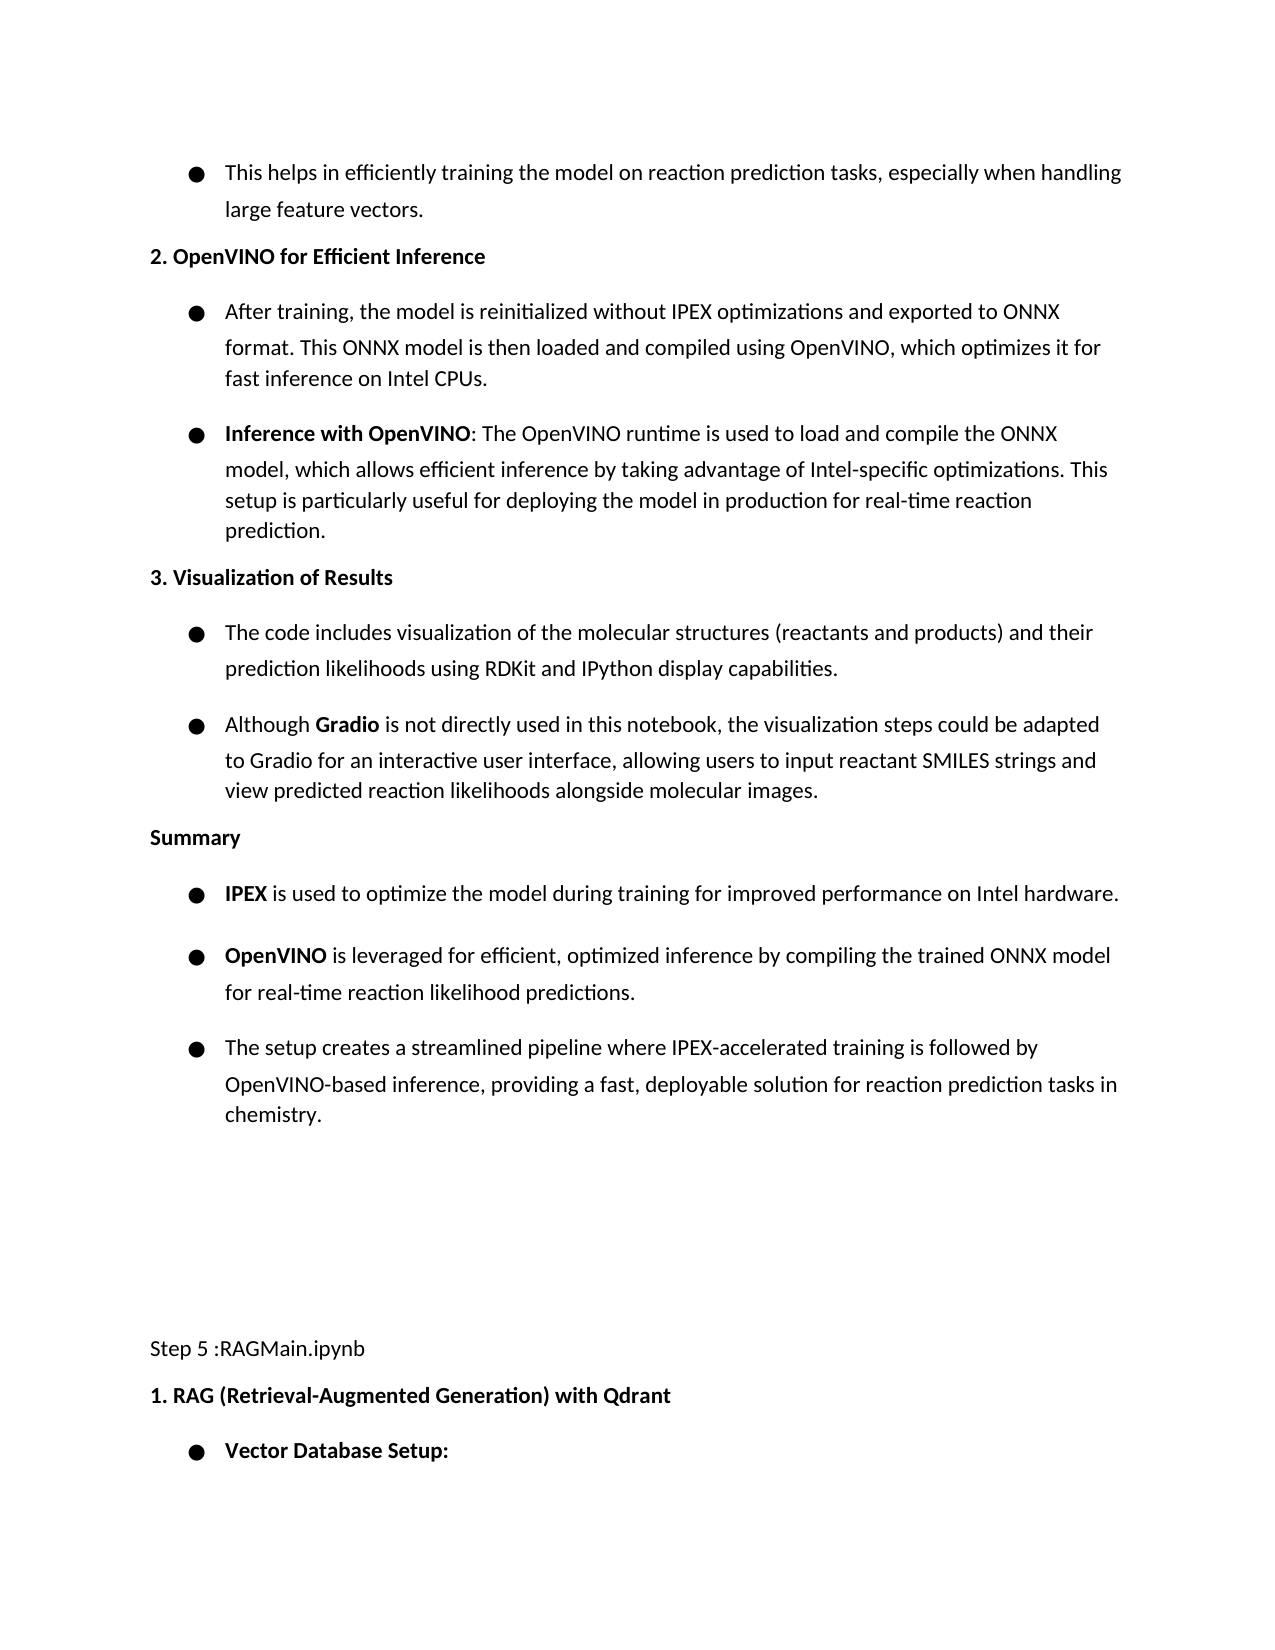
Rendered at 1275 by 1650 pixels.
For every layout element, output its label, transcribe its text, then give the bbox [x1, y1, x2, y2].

list The setup creates a streamlined pipeline where IPEX-accelerated training is followed by OpenVINO-based inference, providing a fast, deployable solution for reaction prediction tasks in chemistry. [187, 1025, 1125, 1128]
list OpenVINO is leveraged for efficient, optimized inference by compiling the trained ONNX model for real-time reaction likelihood predictions. [187, 933, 1125, 1006]
list Inference with OpenVINO: The OpenVINO runtime is used to load and compile the ONNX model, which allows efficient inference by taking advantage of Intel-specific optimizations. This setup is particularly useful for deploying the model in production for real-time reaction prediction. [187, 411, 1125, 544]
text 1. RAG (Retrieval-Augmented Generation) with Qdrant [150, 1381, 1125, 1409]
list Vector Database Setup: [187, 1428, 1125, 1471]
list The code includes visualization of the molecular structures (reactants and products) and their prediction likelihoods using RDKit and IPython display capabilities. [187, 610, 1125, 683]
text 3. Visualization of Results [150, 563, 1125, 591]
text Step 5 :RAGMain.ipynb [150, 1334, 1125, 1362]
list This helps in efficiently training the model on reaction prediction tasks, especially when handling large feature vectors. [187, 150, 1125, 223]
text Summary [150, 823, 1125, 851]
text 2. OpenVINO for Efficient Inference [150, 242, 1125, 270]
list IPEX is used to optimize the model during training for improved performance on Intel hardware. [187, 870, 1125, 913]
list After training, the model is reinitialized without IPEX optimizations and exported to ONNX format. This ONNX model is then loaded and compiled using OpenVINO, which optimizes it for fast inference on Intel CPUs. [187, 289, 1125, 392]
list Although Gradio is not directly used in this notebook, the visualization steps could be adapted to Gradio for an interactive user interface, allowing users to input reactant SMILES strings and view predicted reaction likelihoods alongside molecular images. [187, 701, 1125, 804]
